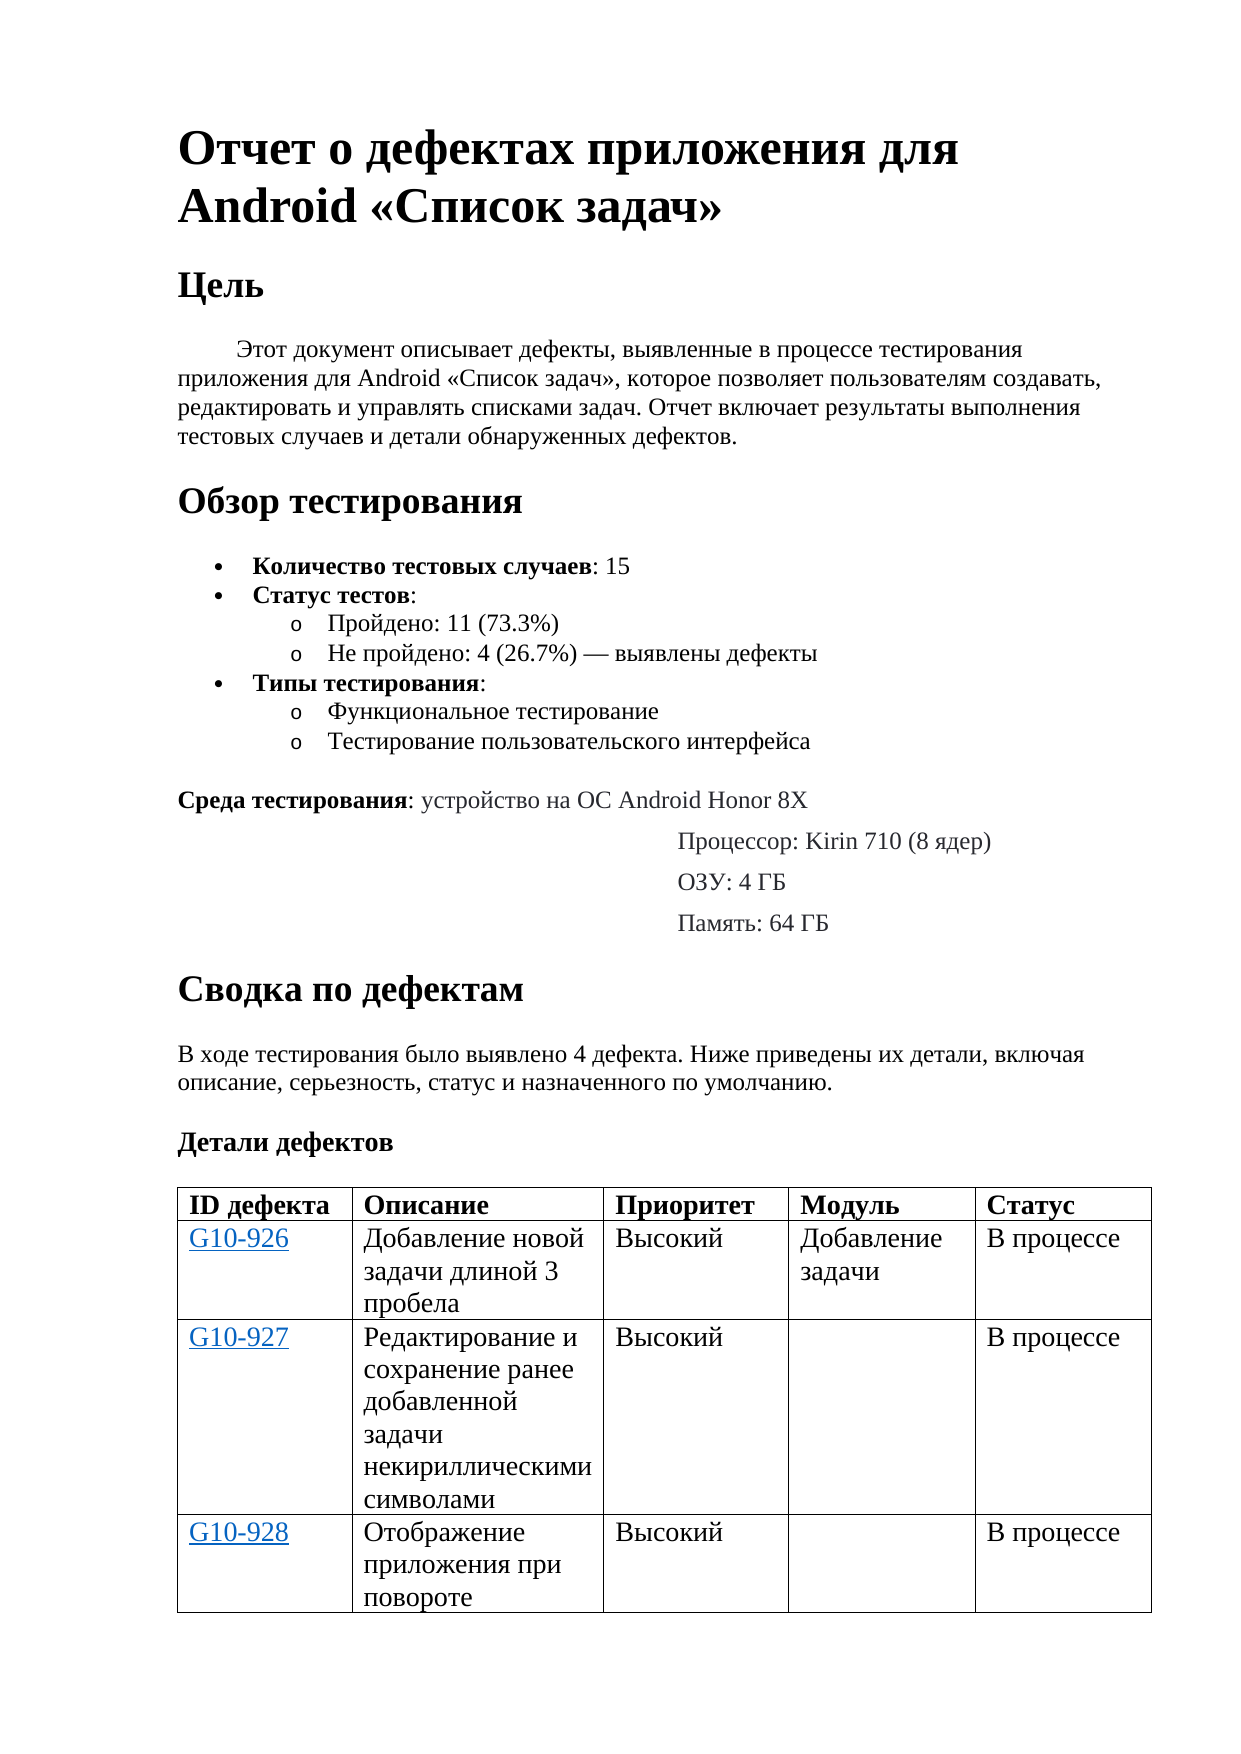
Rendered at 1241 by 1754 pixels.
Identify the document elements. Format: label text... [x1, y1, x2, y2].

list Пройдено: 11 (73.3%) [290, 608, 1152, 638]
table_cell Высокий [604, 1320, 788, 1514]
table_cell [789, 1320, 975, 1514]
list Тестирование пользовательского интерфейса [290, 726, 1152, 756]
table_header Статус [976, 1188, 1151, 1220]
table_cell G10-926 [178, 1221, 352, 1319]
text Цель [177, 262, 1152, 305]
table_cell Высокий [604, 1221, 788, 1319]
table_header Модуль [789, 1188, 975, 1220]
table_cell В процессе [976, 1320, 1151, 1514]
table_header ID дефекта [178, 1188, 352, 1220]
text В ходе тестирования было выявлено 4 дефекта. Ниже приведены их детали, включая описание, серьезность, статус и назначенного по умолчанию. [177, 1039, 1152, 1096]
table_cell [789, 1515, 975, 1612]
table_cell В процессе [976, 1221, 1151, 1319]
table_cell Добавление новой задачи длиной 3 пробела [353, 1221, 603, 1319]
list Статус тестов: [215, 580, 1152, 608]
table_cell Высокий [604, 1515, 788, 1612]
table_cell Редактирование и сохранение ранее добавленной задачи некириллическими символами [353, 1320, 603, 1514]
list Не пройдено: 4 (26.7%) — выявлены дефекты [290, 638, 1152, 668]
table_cell В процессе [976, 1515, 1151, 1612]
text Отчет о дефектах приложения для Android «Список задач» [177, 118, 1152, 233]
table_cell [353, 1515, 603, 1612]
text Детали дефектов [177, 1125, 1152, 1158]
list Типы тестирования: [215, 668, 1152, 696]
table_cell G10-927 [178, 1320, 352, 1514]
table_header Описание [353, 1188, 603, 1220]
table_header Приоритет [604, 1188, 788, 1220]
table_cell Добавление задачи [789, 1221, 975, 1319]
list Функциональное тестирование [290, 696, 1152, 726]
text Обзор тестирования [177, 479, 1152, 522]
text Сводка по дефектам [177, 966, 1152, 1009]
text Память: 64 ГБ [177, 908, 1152, 937]
table_cell G10-928 [178, 1515, 352, 1612]
text Этот документ описывает дефекты, выявленные в процессе тестирования приложения для Android «Список задач», которое позволяет пользователям создавать, редактировать и управлять списками задач. Отчет включает результаты выполнения тестовых случаев и детали обнаруженных дефектов. [177, 334, 1152, 449]
text Среда тестирования: устройство на ОС Android Honor 8X [177, 785, 1152, 813]
text Процессор: Kirin 710 (8 ядер) [177, 826, 1152, 855]
text ОЗУ: 4 ГБ [177, 867, 1152, 896]
list Количество тестовых случаев: 15 [215, 551, 1152, 580]
